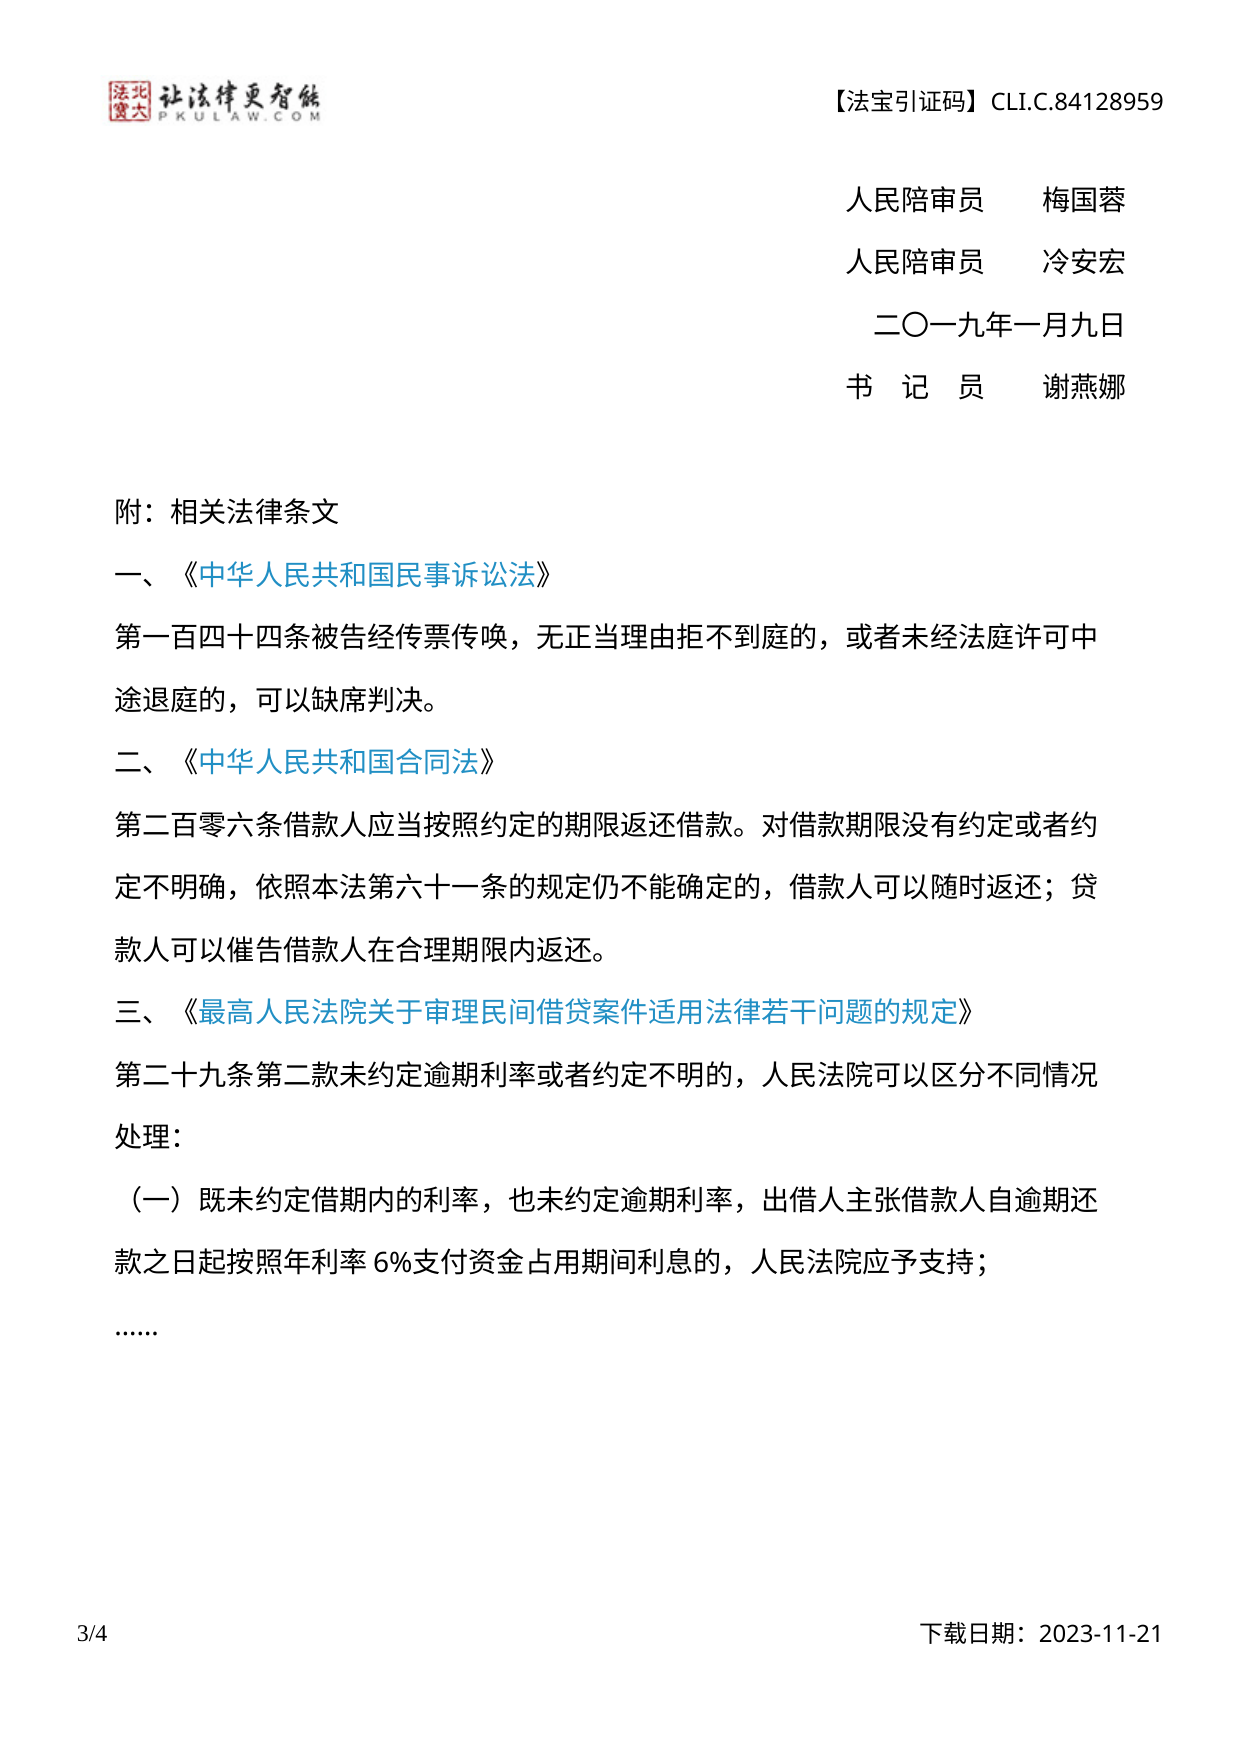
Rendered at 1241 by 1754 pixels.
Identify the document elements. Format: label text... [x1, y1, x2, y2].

picture [76, 75, 361, 126]
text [114, 156, 1126, 406]
text 附法律依据附：相关法律条文 一、《中华人民共和国民事诉讼法》 第一百四十四条被告经传票传唤，无正当理由拒不到庭的，或者未经法庭许可中途退庭的，可以缺席判决。 二、《中华人民共和国合同法》 第二百零六条借款人应当按照约定的期限返还借款。对借款期限没有约定或者约定不明确，依照本法第六十一条的规定仍不能确定的，借款人可以随时返还；贷款人可以催告借款人在合理期限内返还。 三、《最高人民法院关于审理民间借贷案件适用法律若干问题的规定》 第二十九条第二款未约定逾期利率或者约定不明的，人民法院可以区分不同情况处理： （一）既未约定借期内的利率，也未约定逾期利率，出借人主张借款人自逾期还款之日起按照年利率6%支付资金占用期间利息的，人民法院应予支持； …… [114, 406, 1126, 1343]
